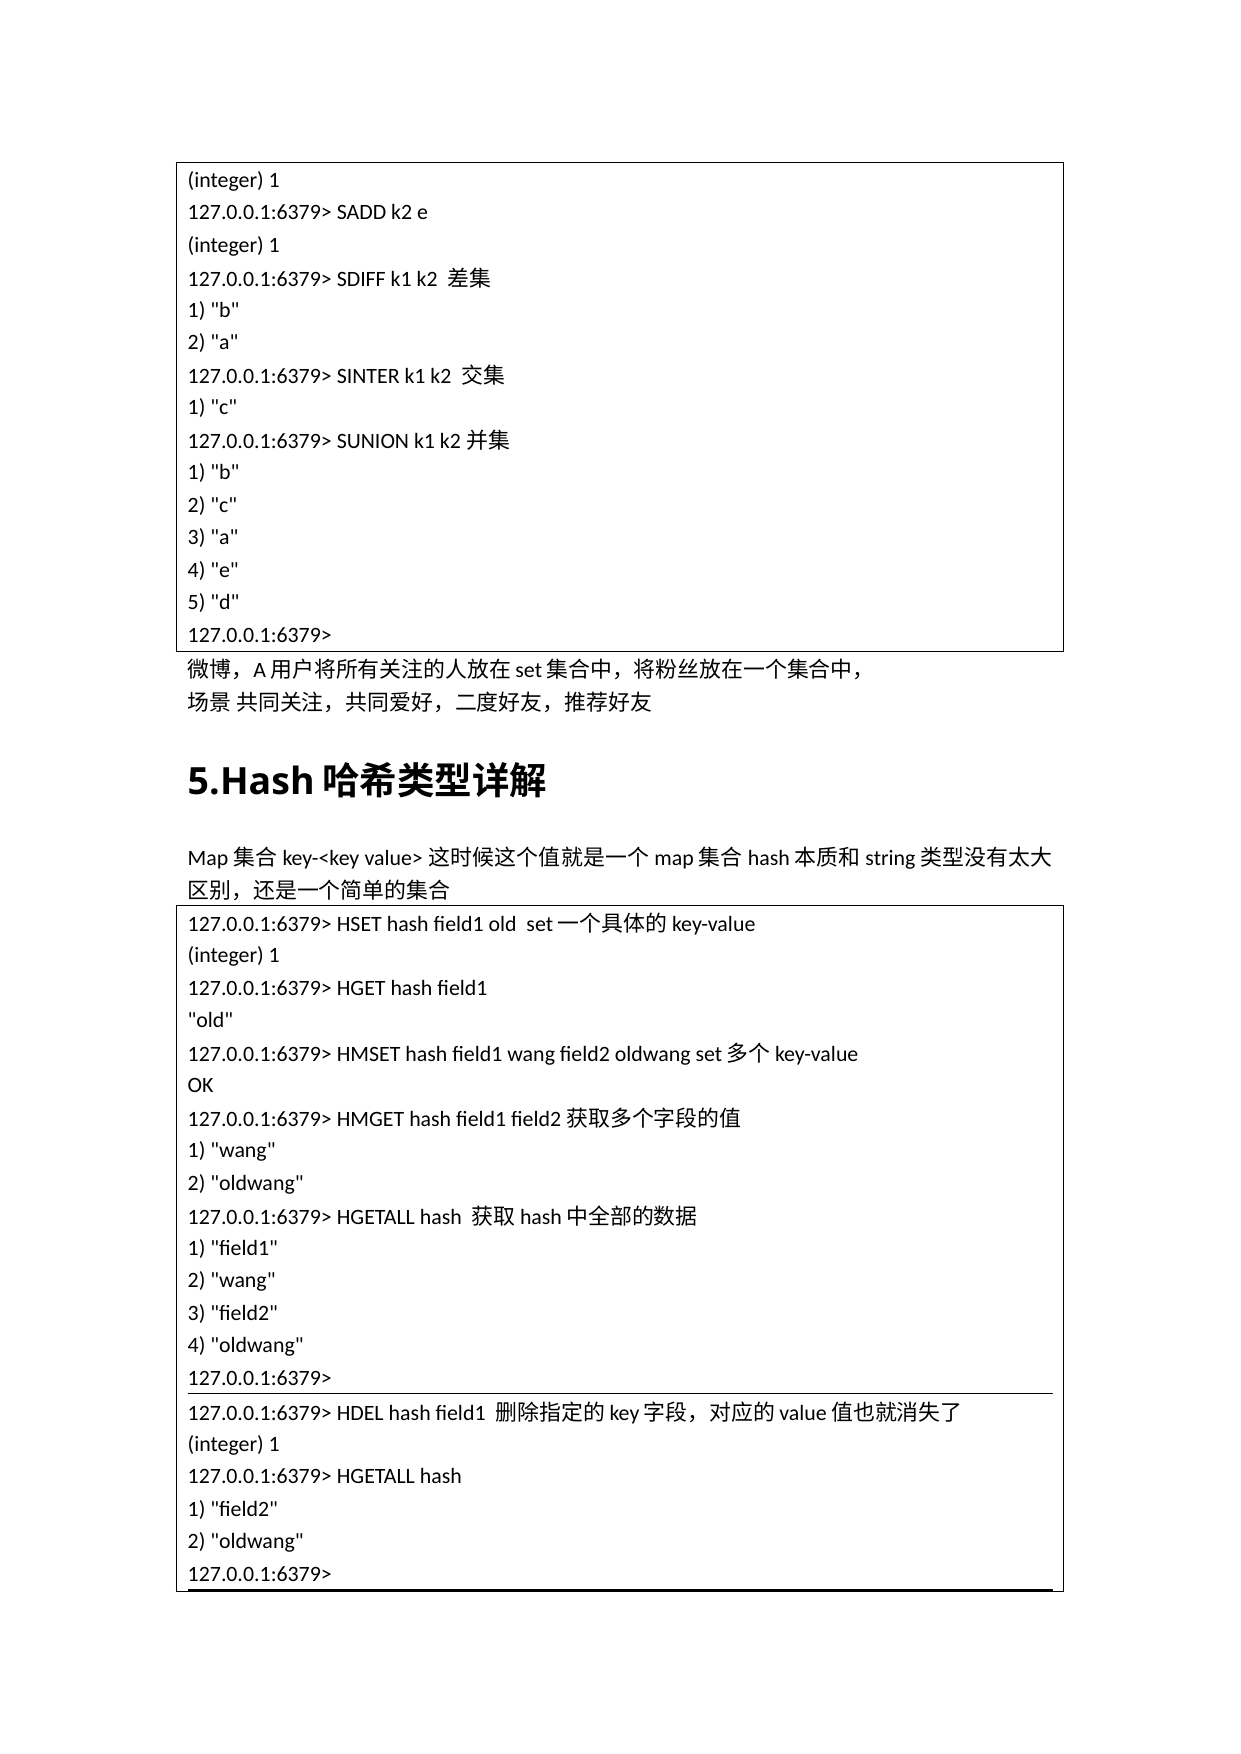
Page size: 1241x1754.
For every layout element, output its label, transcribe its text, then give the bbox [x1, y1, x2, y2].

list 微博，A用户将所有关注的人放在set集合中，将粉丝放在一个集合中， [187, 652, 1053, 684]
list 场景 共同关注，共同爱好，二度好友，推荐好友 [187, 684, 1053, 717]
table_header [177, 906, 1063, 1591]
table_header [177, 163, 1063, 651]
subtitle Hash哈希类型详解 [187, 746, 1053, 811]
list Map集合 key-<key value> 这时候这个值就是一个map集合 hash本质和string类型没有太大区别，还是一个简单的集合 [187, 840, 1053, 905]
